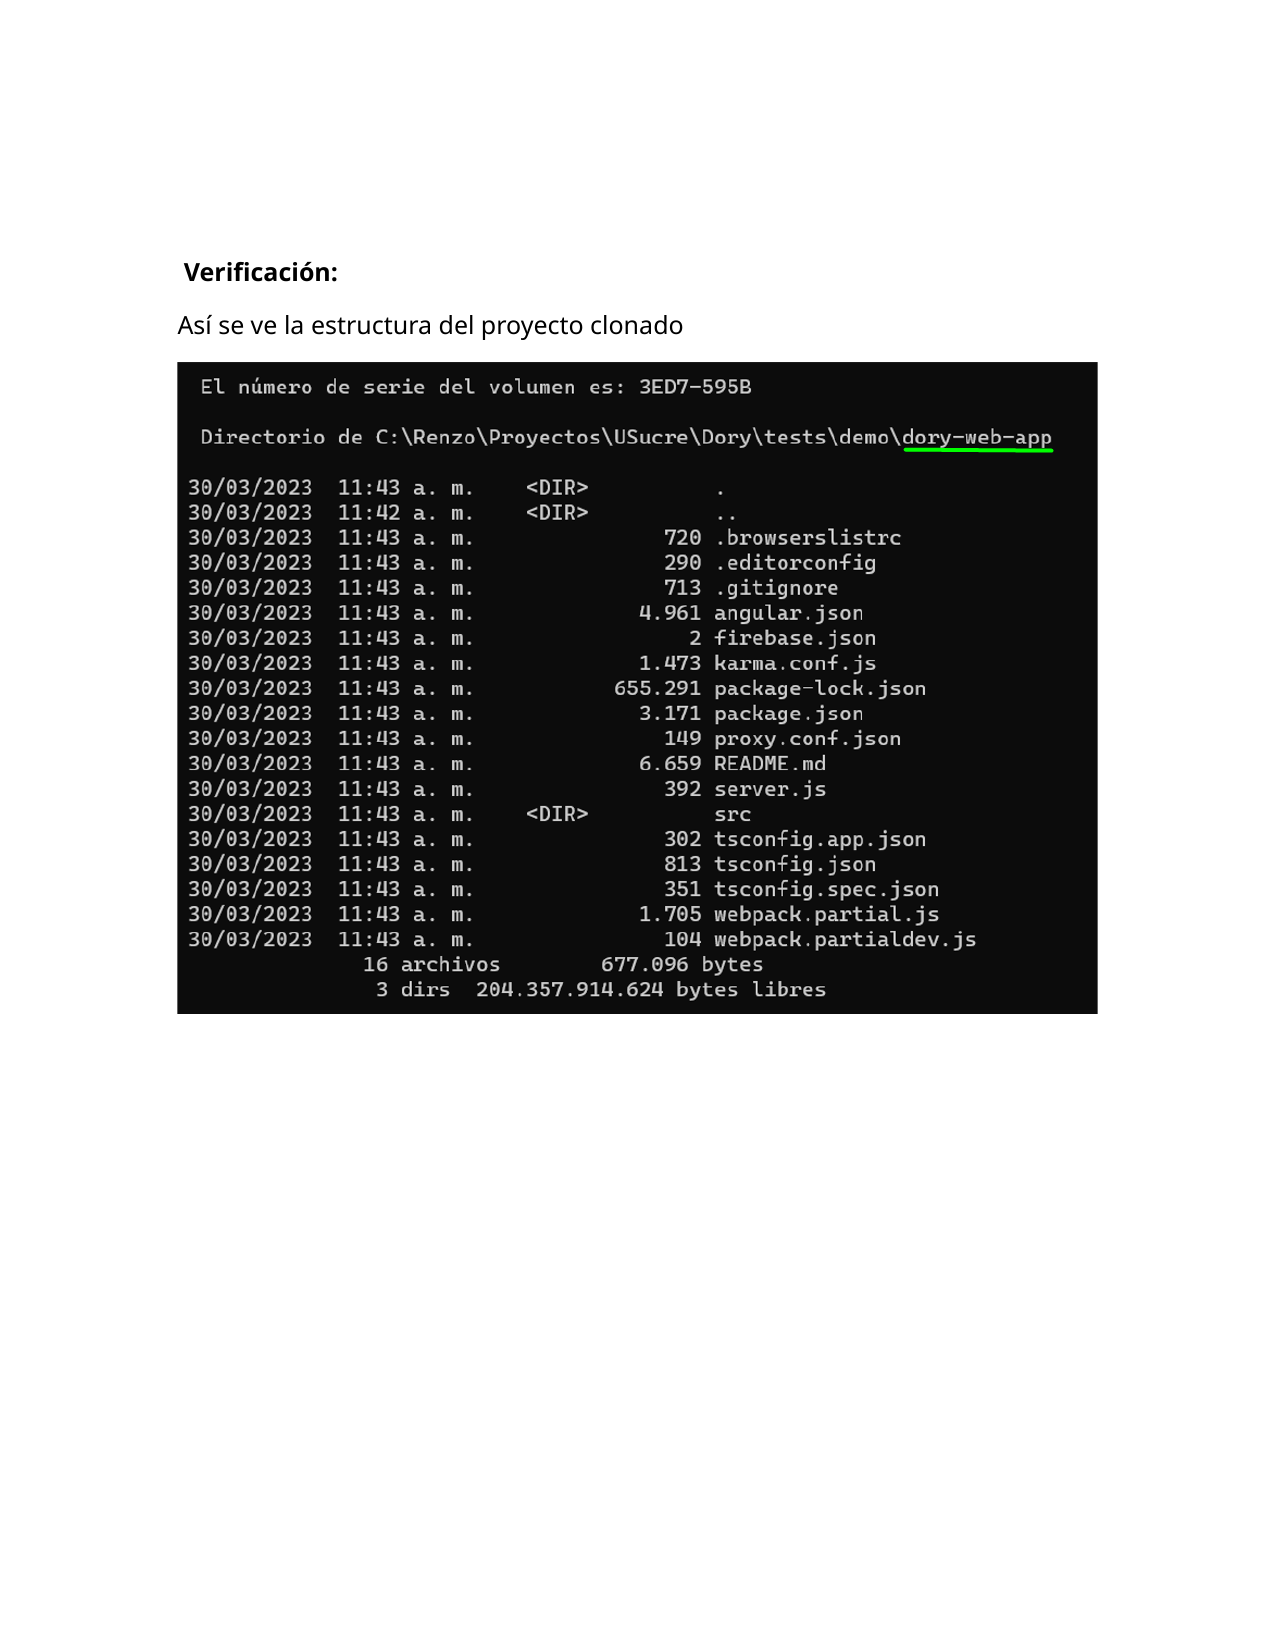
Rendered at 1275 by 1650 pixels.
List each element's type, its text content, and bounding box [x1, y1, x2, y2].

text Verificación: [177, 254, 1098, 288]
picture [177, 361, 1098, 1014]
text Así se ve la estructura del proyecto clonado [177, 308, 1098, 342]
